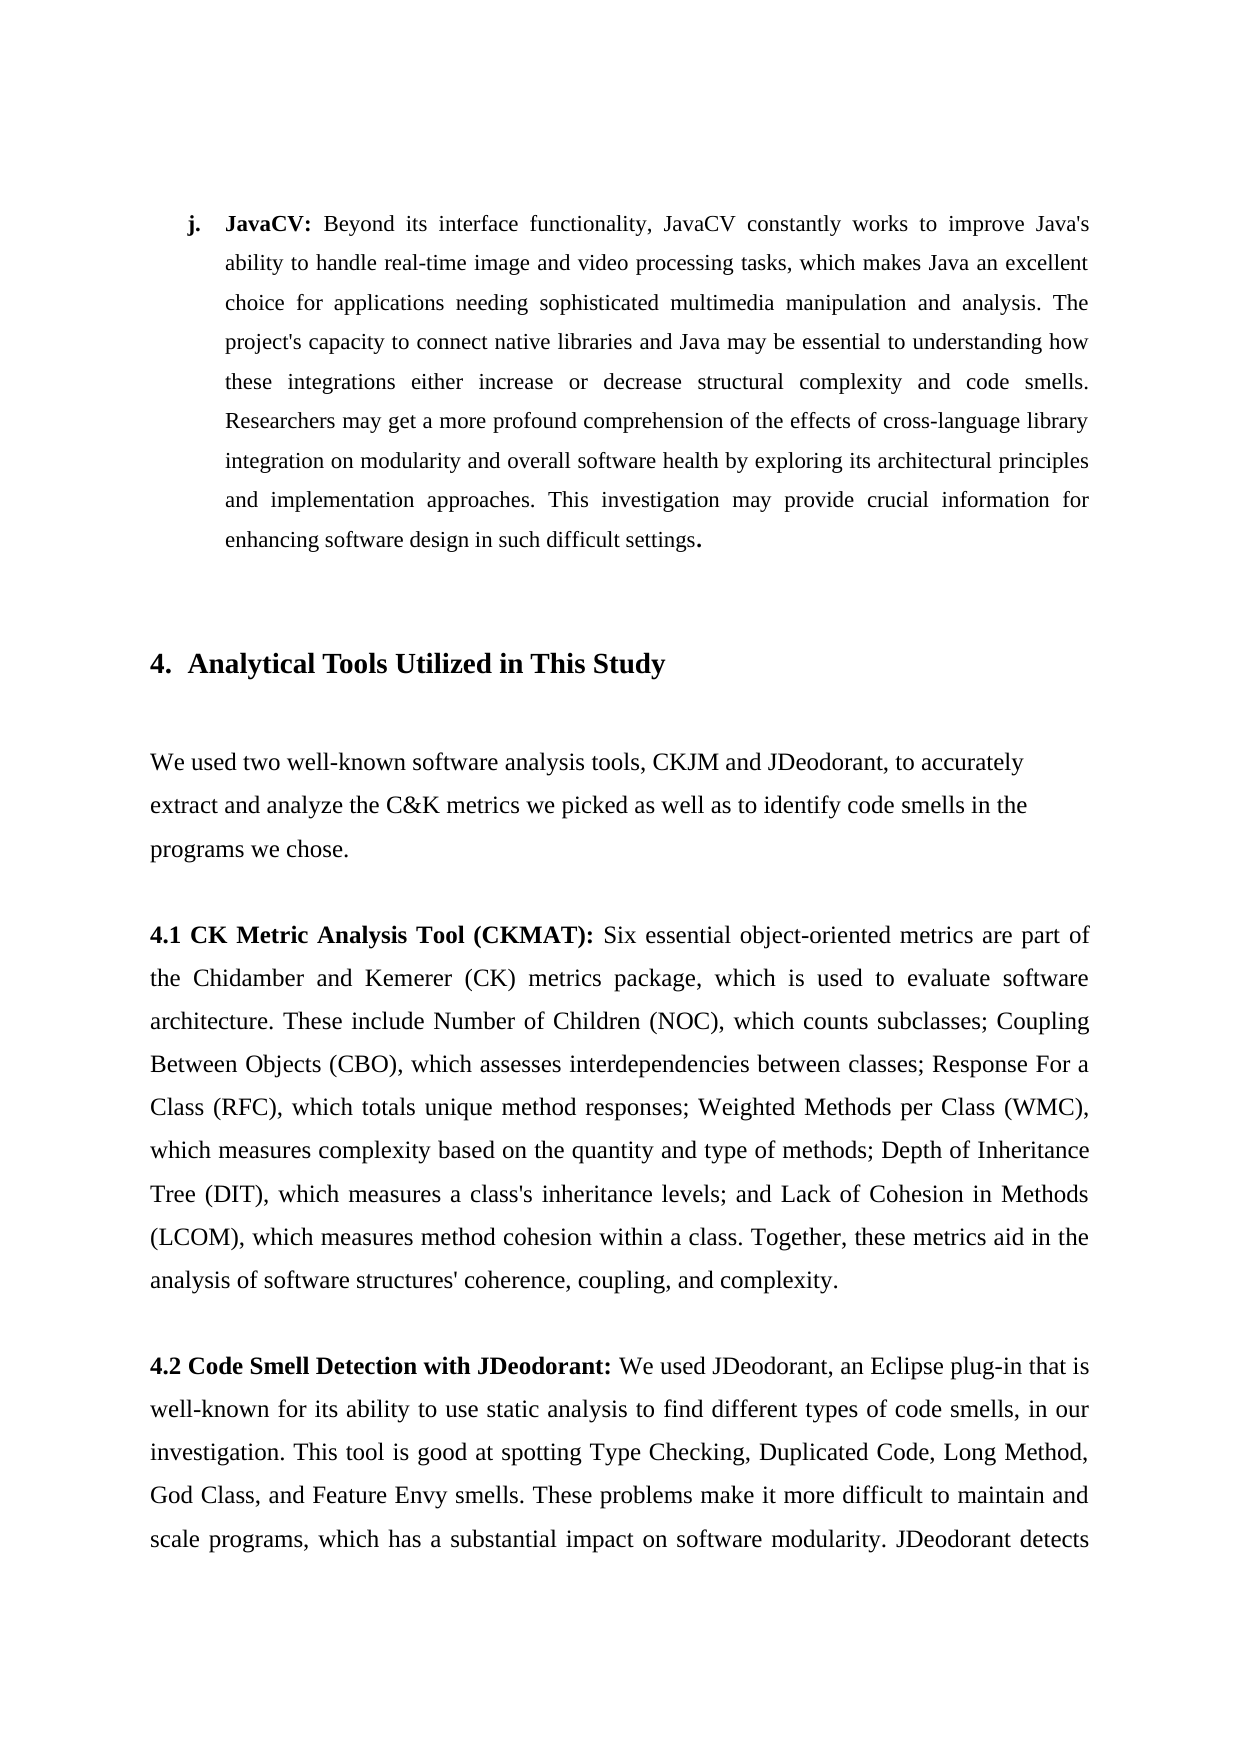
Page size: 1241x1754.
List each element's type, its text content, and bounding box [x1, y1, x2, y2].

list JavaCV: Beyond its interface functionality, JavaCV constantly works to improve Java's ability to handle real-time image and video processing tasks, which makes Java an excellent choice for applications needing sophisticated multimedia manipulation and analysis. The project's capacity to connect native libraries and Java may be essential to understanding how these integrations either increase or decrease structural complexity and code smells. Researchers may get a more profound comprehension of the effects of cross-language library integration on modularity and overall software health by exploring its architectural principles and implementation approaches. This investigation may provide crucial information for enhancing software design in such difficult settings. [187, 210, 1090, 552]
subtitle Analytical Tools Utilized in This Study [150, 646, 1090, 679]
text 4.1 CK Metric Analysis Tool (CKMAT): Six essential object-oriented metrics are part of the Chidamber and Kemerer (CK) metrics package, which is used to evaluate software architecture. These include Number of Children (NOC), which counts subclasses; Coupling Between Objects (CBO), which assesses interdependencies between classes; Response For a Class (RFC), which totals unique method responses; Weighted Methods per Class (WMC), which measures complexity based on the quantity and type of methods; Depth of Inheritance Tree (DIT), which measures a class's inheritance levels; and Lack of Cohesion in Methods (LCOM), which measures method cohesion within a class. Together, these metrics aid in the analysis of software structures' coherence, coupling, and complexity. [150, 920, 1090, 1294]
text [150, 1351, 1090, 1552]
text We used two well-known software analysis tools, CKJM and JDeodorant, to accurately extract and analyze the C&K metrics we picked as well as to identify code smells in the programs we chose. [150, 747, 1090, 862]
